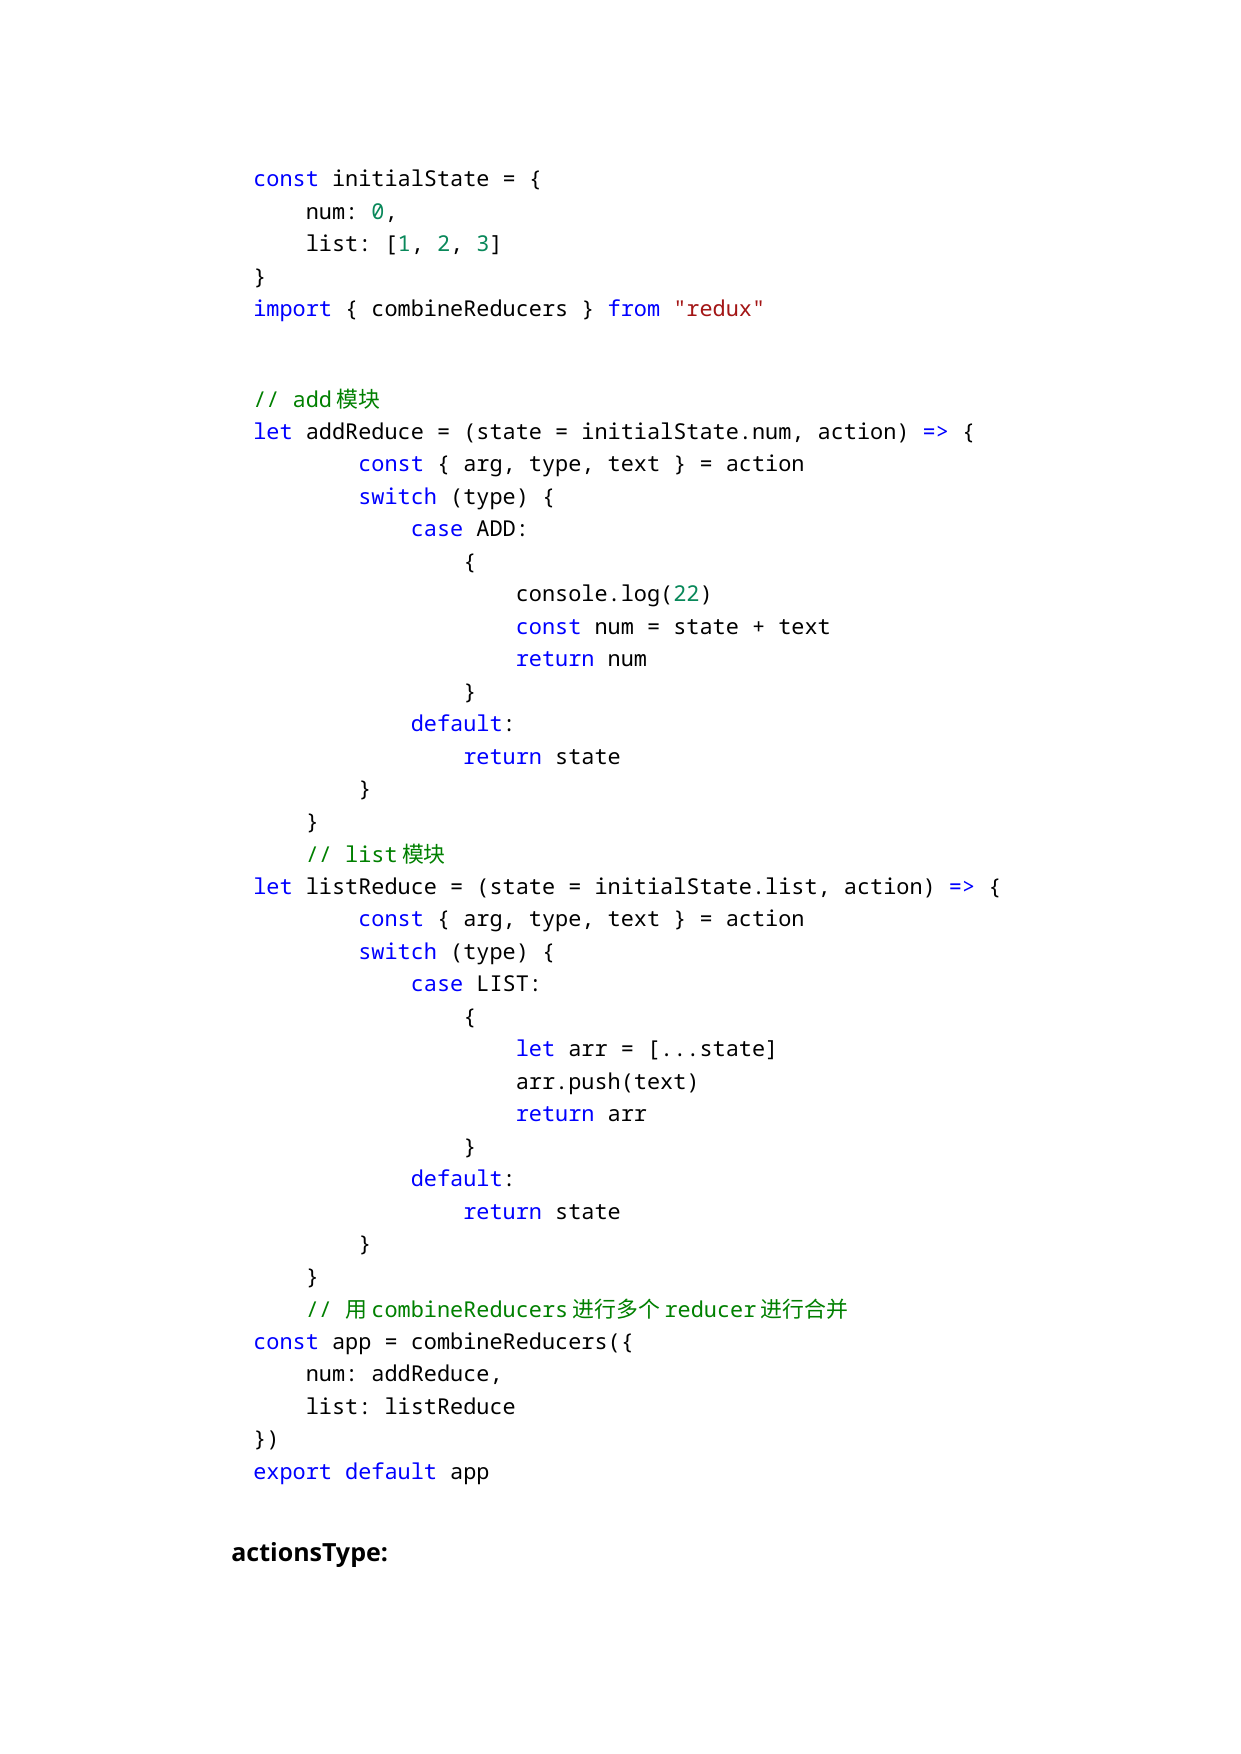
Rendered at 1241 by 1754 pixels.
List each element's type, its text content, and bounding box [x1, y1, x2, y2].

text switch (type) { [253, 934, 1053, 967]
text default: [253, 1162, 1053, 1194]
text return state [253, 739, 1053, 772]
text case ADD: [253, 512, 1053, 544]
text const num = state + text [253, 609, 1053, 642]
text // list模块 [253, 837, 1053, 869]
text arr.push(text) [253, 1064, 1053, 1097]
text } [253, 674, 1053, 707]
text const initialState = { [253, 162, 1053, 194]
text // 用combineReducers进行多个reducer进行合并 [253, 1292, 1053, 1324]
text } [253, 259, 1053, 292]
text } [253, 1129, 1053, 1162]
text const app = combineReducers({ [253, 1324, 1053, 1357]
text const { arg, type, text } = action [253, 902, 1053, 934]
text } [253, 1259, 1053, 1292]
text default: [253, 707, 1053, 739]
text return num [253, 642, 1053, 674]
text { [253, 999, 1053, 1032]
text list: listReduce [253, 1389, 1053, 1422]
text case LIST: [253, 967, 1053, 999]
text import { combineReducers } from "redux" [253, 292, 1053, 324]
text return state [253, 1194, 1053, 1227]
list actionsType: [231, 1519, 1053, 1584]
text } [253, 1227, 1053, 1259]
text list: [1, 2, 3] [253, 227, 1053, 259]
text return arr [253, 1097, 1053, 1129]
text let addReduce = (state = initialState.num, action) => { [253, 414, 1053, 447]
text let arr = [...state] [253, 1032, 1053, 1064]
text num: addReduce, [253, 1357, 1053, 1389]
text { [253, 544, 1053, 577]
text // add模块 [253, 382, 1053, 414]
text } [253, 772, 1053, 804]
text } [253, 804, 1053, 837]
text }) [253, 1422, 1053, 1454]
text switch (type) { [253, 479, 1053, 512]
text let listReduce = (state = initialState.list, action) => { [253, 869, 1053, 902]
text const { arg, type, text } = action [253, 447, 1053, 479]
text num: 0, [253, 194, 1053, 227]
text console.log(22) [253, 577, 1053, 609]
text export default app [253, 1454, 1053, 1487]
